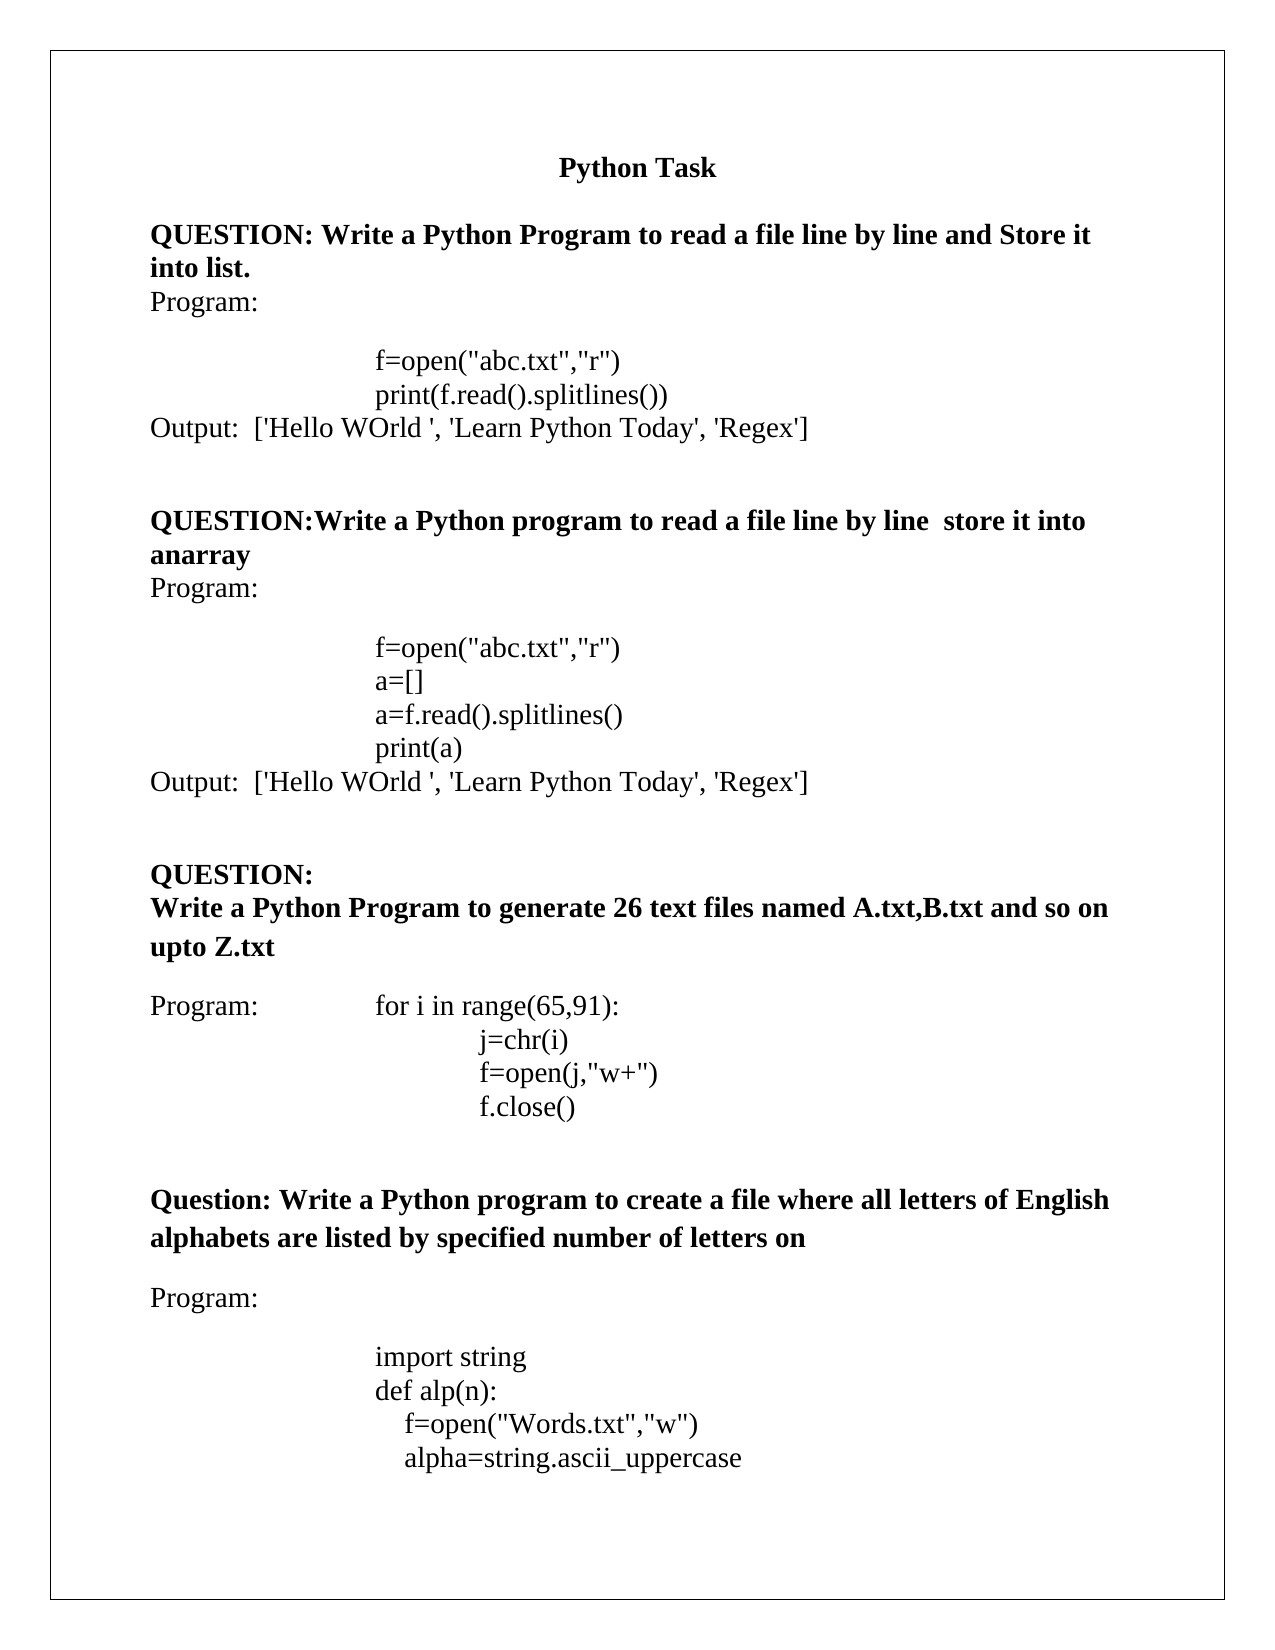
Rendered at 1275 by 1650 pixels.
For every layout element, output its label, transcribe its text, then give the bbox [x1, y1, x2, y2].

text Question: Write a Python program to create a file where all letters of English alphabets are listed by specified number of letters on [150, 1182, 1125, 1254]
text print(a) [375, 731, 1125, 764]
text f=open("abc.txt","r") [375, 630, 1125, 663]
text QUESTION:Write a Python program to read a file line by line store it into anarray [150, 503, 1125, 571]
text f=open("Words.txt","w") [375, 1406, 1125, 1440]
text f.close() [450, 1089, 1125, 1123]
text def alp(n): [375, 1373, 1125, 1406]
text Program: [150, 1280, 1125, 1313]
text Program: for i in range(65,91): [150, 988, 1125, 1022]
text print(f.read().splitlines()) [375, 377, 1125, 411]
text f=open("abc.txt","r") [375, 343, 1125, 377]
text j=chr(i) [450, 1022, 1125, 1056]
text Output: ['Hello WOrld ', 'Learn Python Today', 'Regex'] [150, 411, 1125, 444]
text Output: ['Hello WOrld ', 'Learn Python Today', 'Regex'] [150, 764, 1125, 798]
text alpha=string.ascii_uppercase [375, 1440, 1125, 1473]
text a=[] [375, 663, 1125, 697]
text QUESTION: Write a Python Program to read a file line by line and Store it into list. [150, 217, 1125, 284]
text import string [375, 1339, 1125, 1373]
text Program: [150, 284, 1125, 318]
text Write a Python Program to generate 26 text files named A.txt,B.txt and so on upto Z.txt [150, 891, 1125, 963]
text Python Task [150, 150, 1125, 183]
text f=open(j,"w+") [450, 1056, 1125, 1089]
text QUESTION: [150, 857, 1125, 891]
text a=f.read().splitlines() [375, 697, 1125, 731]
text Program: [150, 571, 1125, 604]
